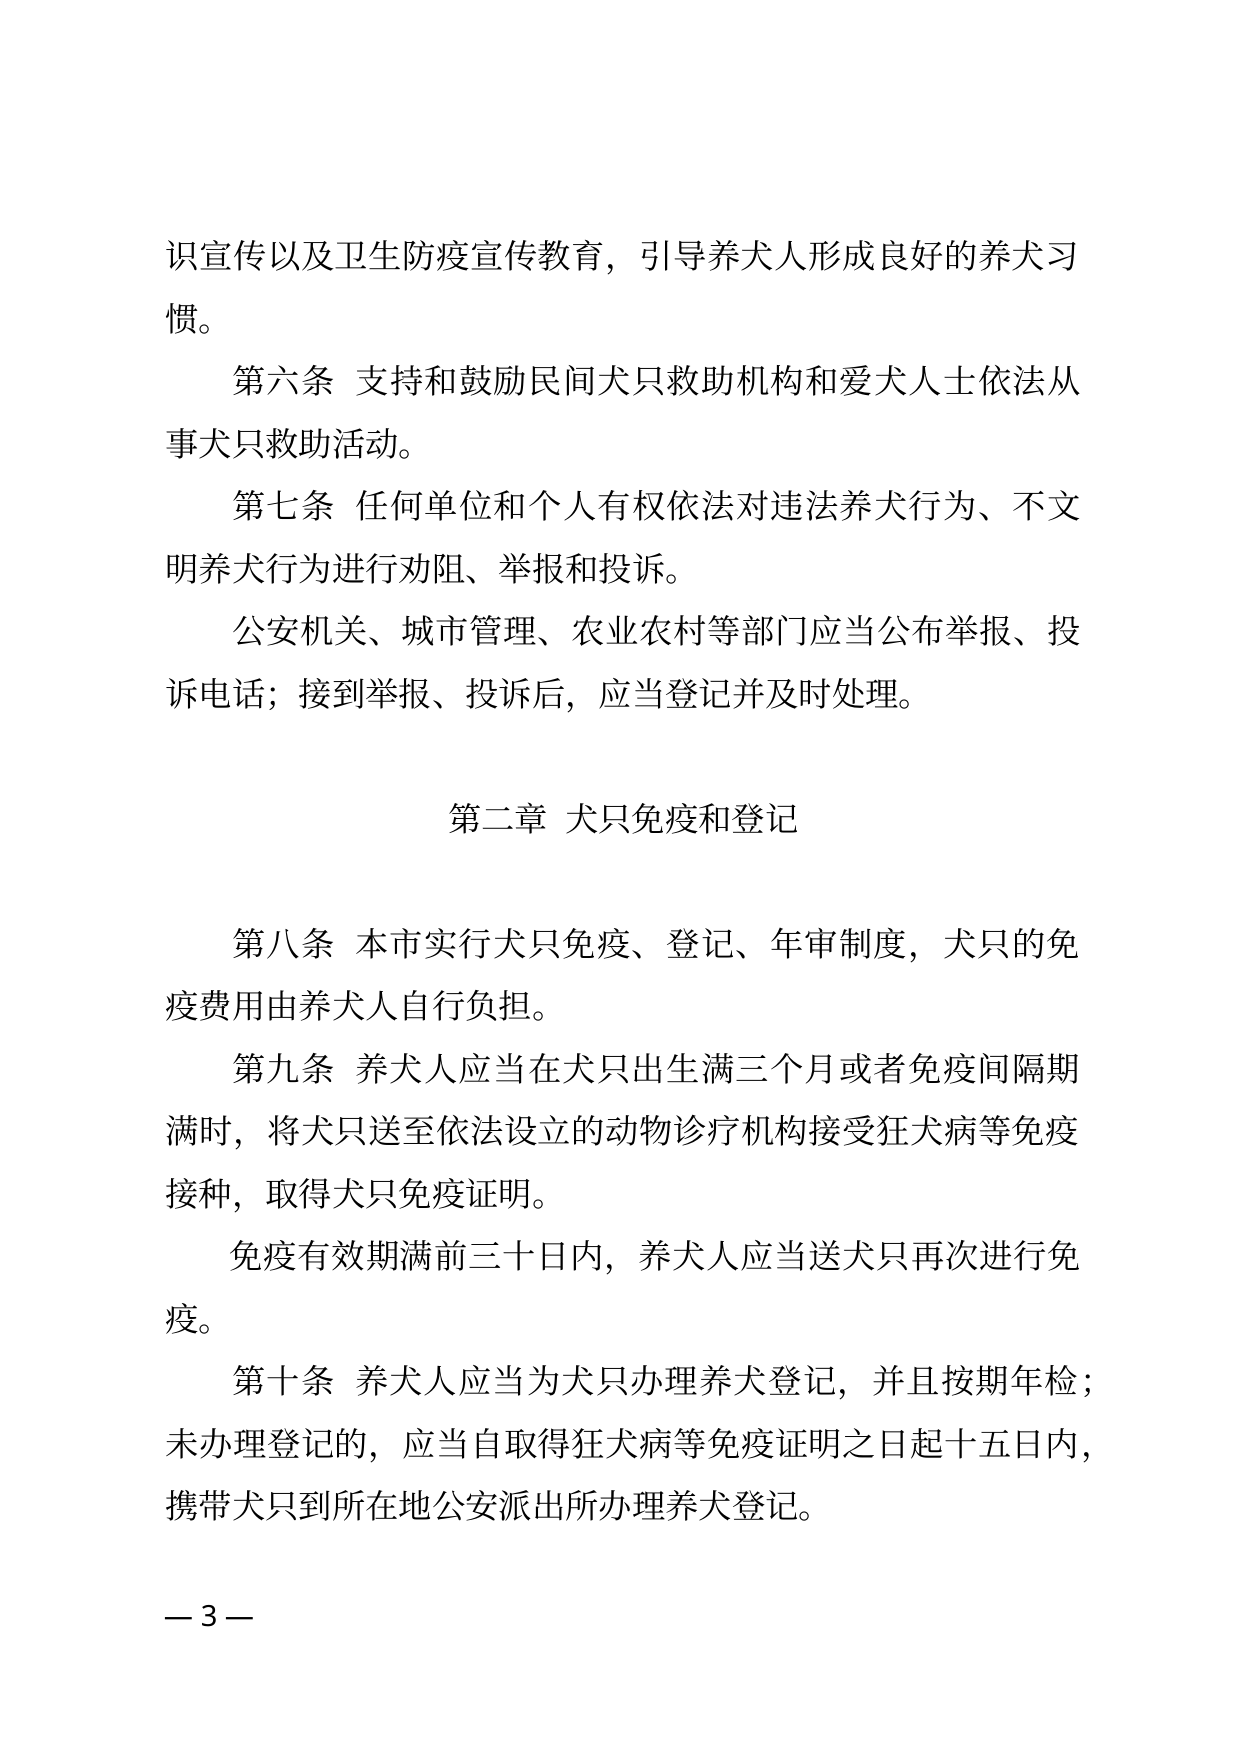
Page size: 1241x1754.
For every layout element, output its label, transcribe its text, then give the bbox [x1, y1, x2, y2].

text 第十条 养犬人应当为犬只办理养犬登记，并且按期年检；未办理登记的，应当自取得狂犬病等免疫证明之日起十五日内，携带犬只到所在地公安派出所办理养犬登记。 [165, 1343, 1081, 1531]
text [165, 218, 1081, 343]
text 第八条 本市实行犬只免疫、登记、年审制度，犬只的免疫费用由养犬人自行负担。 [165, 906, 1081, 1031]
text 第六条 支持和鼓励民间犬只救助机构和爱犬人士依法从事犬只救助活动。 [165, 343, 1081, 468]
text 公安机关、城市管理、农业农村等部门应当公布举报、投诉电话；接到举报、投诉后，应当登记并及时处理。 [165, 593, 1081, 718]
text 第七条 任何单位和个人有权依法对违法养犬行为、不文明养犬行为进行劝阻、举报和投诉。 [165, 468, 1081, 593]
text 第九条 养犬人应当在犬只出生满三个月或者免疫间隔期满时，将犬只送至依法设立的动物诊疗机构接受狂犬病等免疫接种，取得犬只免疫证明。 [165, 1031, 1081, 1218]
text 免疫有效期满前三十日内，养犬人应当送犬只再次进行免疫。 [165, 1218, 1081, 1343]
text 第二章 犬只免疫和登记 [165, 781, 1081, 843]
